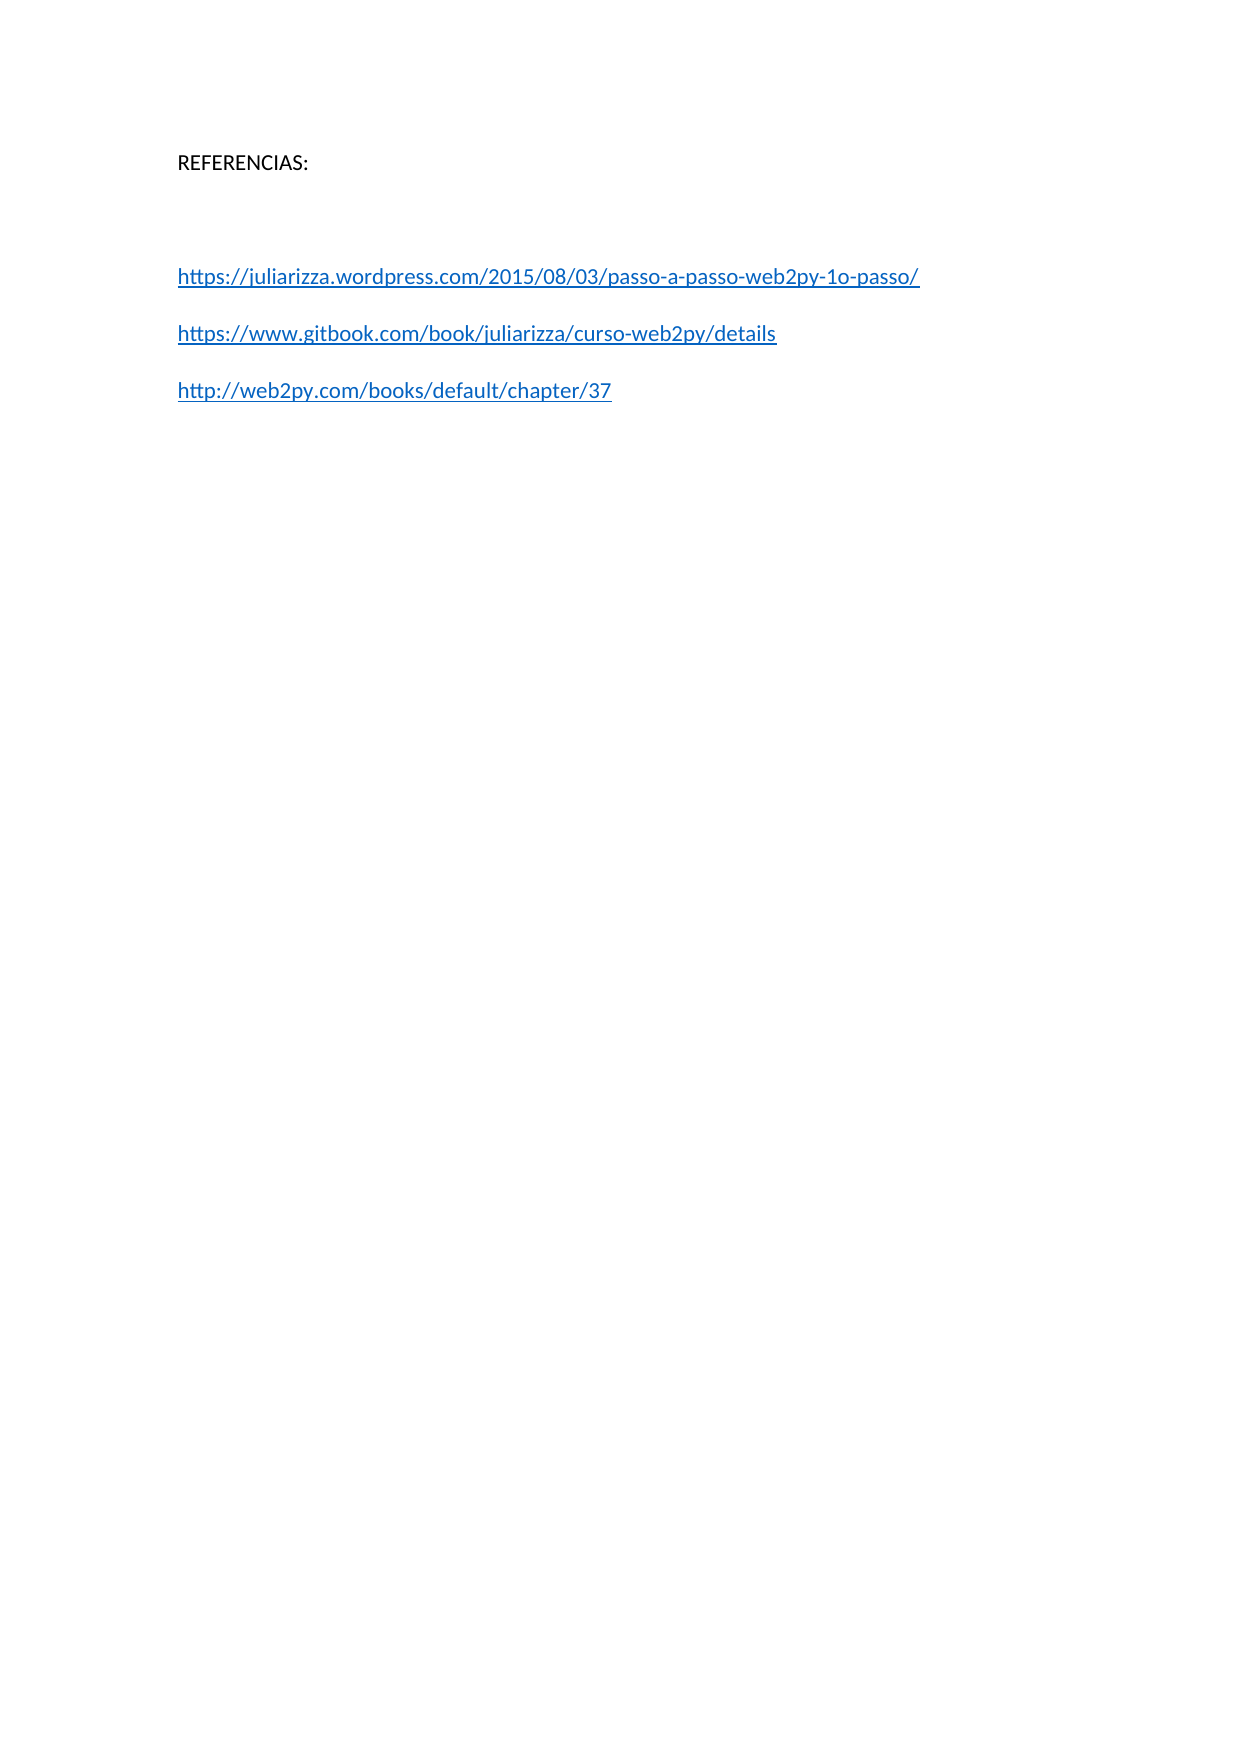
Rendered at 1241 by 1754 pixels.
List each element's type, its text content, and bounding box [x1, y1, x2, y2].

text REFERENCIAS: [177, 148, 1063, 176]
text http://web2py.com/books/default/chapter/37 [177, 376, 1063, 404]
text https://www.gitbook.com/book/juliarizza/curso-web2py/details [177, 319, 1063, 347]
text https://juliarizza.wordpress.com/2015/08/03/passo-a-passo-web2py-1o-passo/ [177, 262, 1063, 290]
